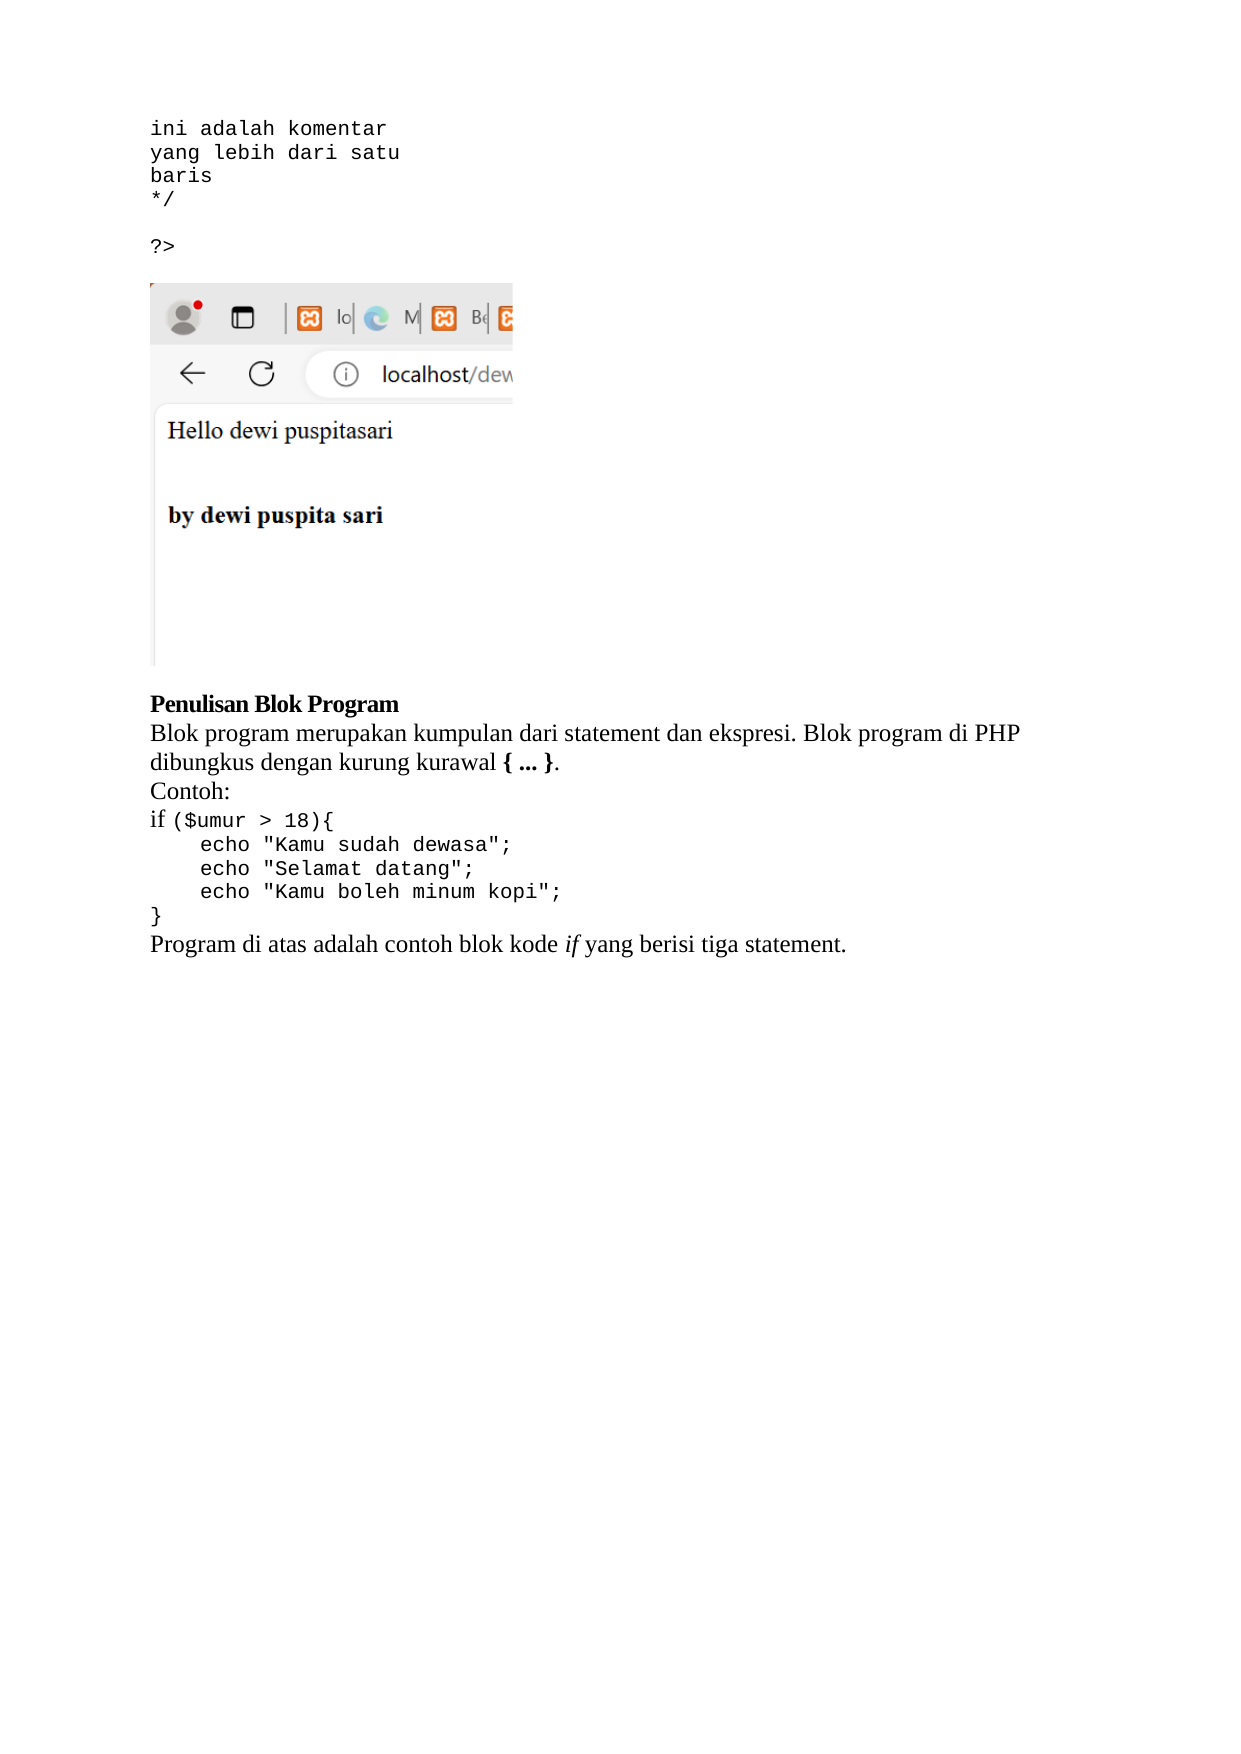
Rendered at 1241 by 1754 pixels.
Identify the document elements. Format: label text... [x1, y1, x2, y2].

text echo "Selamat datang"; [150, 858, 1090, 881]
text ini adalah komentar [150, 118, 1090, 142]
text echo "Kamu sudah dewasa"; [150, 834, 1090, 858]
text baris [150, 165, 1090, 189]
text } [150, 905, 1090, 929]
text ?> [150, 236, 1090, 260]
text yang lebih dari satu [150, 142, 1090, 165]
text Contoh: [150, 776, 1090, 804]
text Program di atas adalah contoh blok kode if yang berisi tiga statement. [150, 929, 1090, 957]
text if ($umur > 18){ [150, 804, 1090, 834]
text Blok program merupakan kumpulan dari statement dan ekspresi. Blok program di PHP dibungkus dengan kurung kurawal { ... }. [150, 718, 1090, 776]
subtitle Penulisan Blok Program [150, 689, 1090, 718]
picture [150, 283, 513, 666]
text echo "Kamu boleh minum kopi"; [150, 881, 1090, 905]
text */ [150, 189, 1090, 213]
